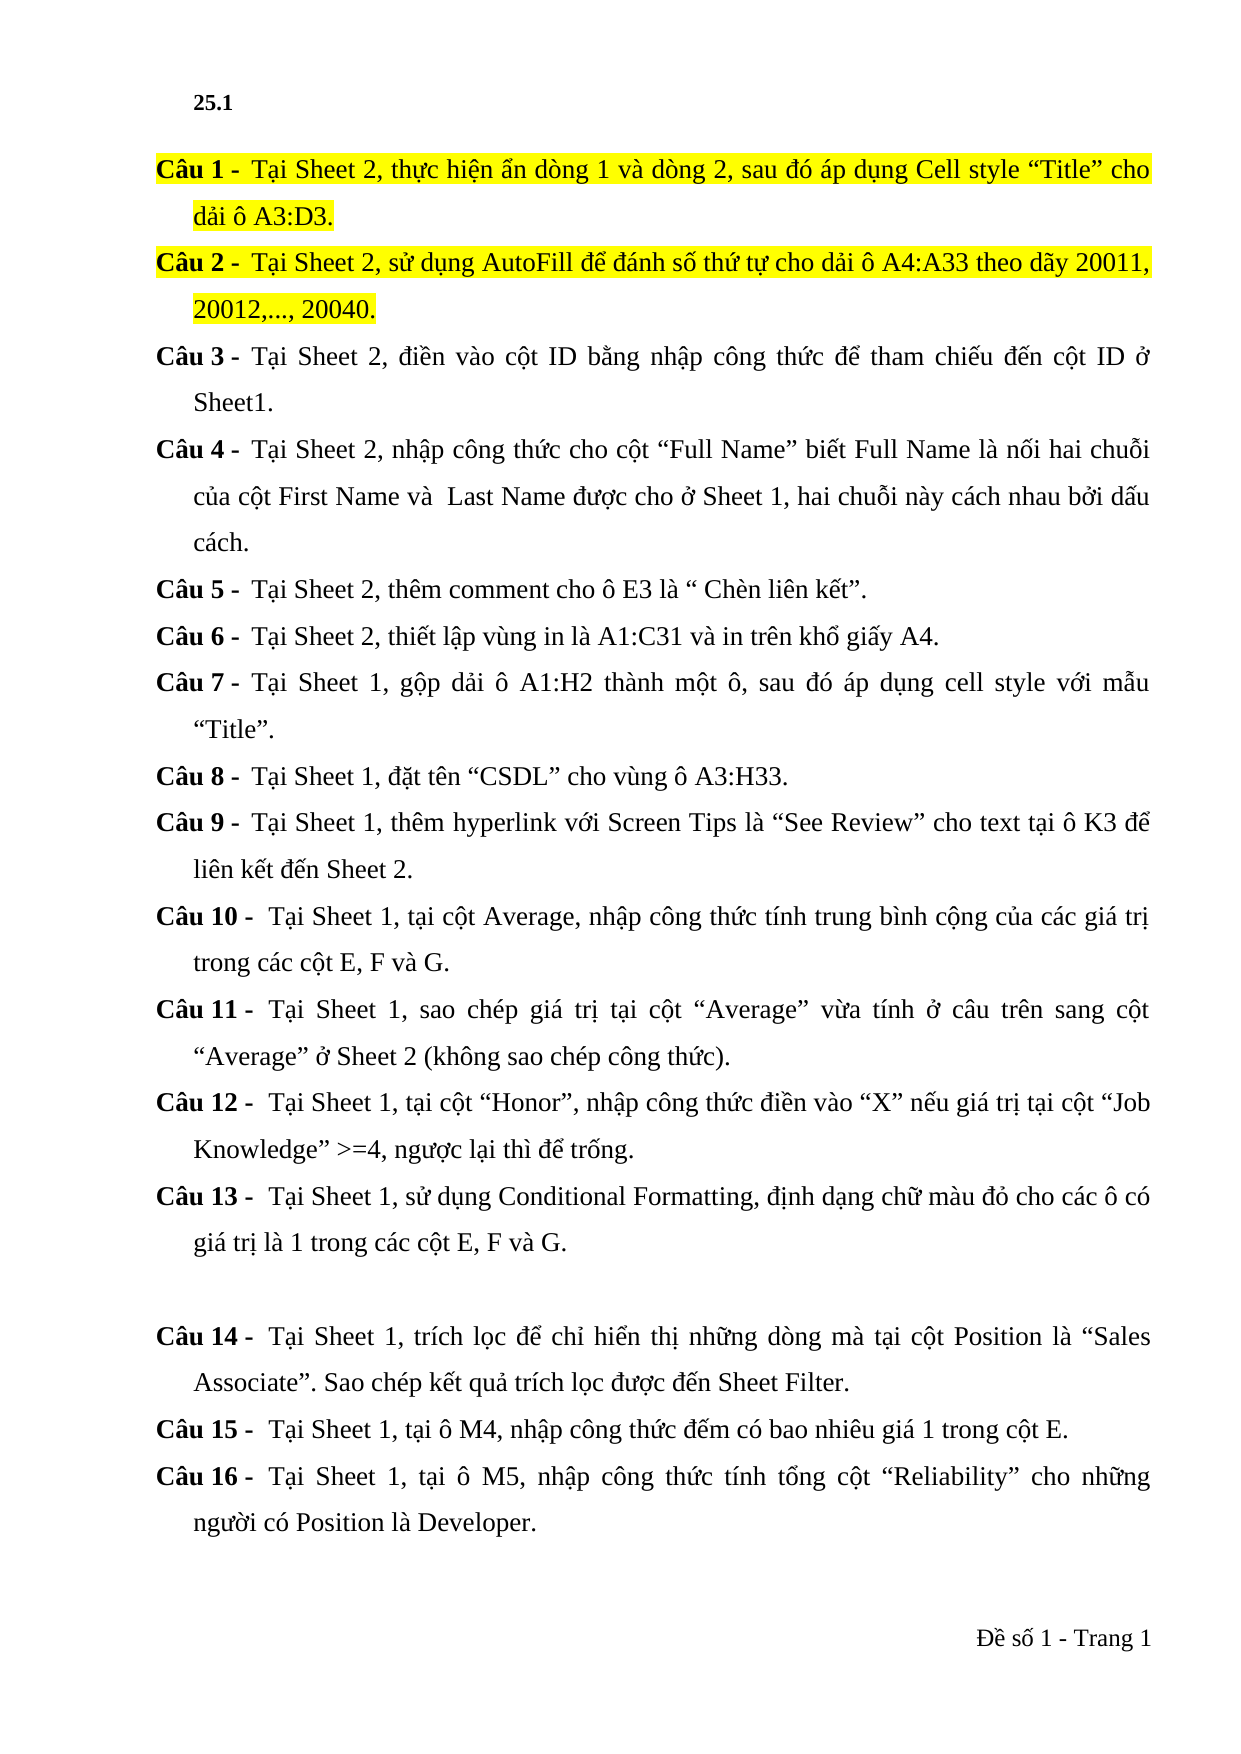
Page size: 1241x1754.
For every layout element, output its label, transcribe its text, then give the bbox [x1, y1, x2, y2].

list Tại Sheet 2, nhập công thức cho cột “Full Name” biết Full Name là nối hai chuỗi của cột First Name và Last Name được cho ở Sheet 1, hai chuỗi này cách nhau bởi dấu cách. [156, 433, 1152, 558]
list Tại Sheet 1, gộp dải ô A1:H2 thành một ô, sau đó áp dụng cell style với mẫu “Title”. [156, 666, 1152, 744]
list Tại Sheet 1, đặt tên “CSDL” cho vùng ô A3:H33. [156, 760, 1152, 791]
list Tại Sheet 2, thiết lập vùng in là A1:C31 và in trên khổ giấy A4. [156, 620, 1152, 651]
list Tại Sheet 1, trích lọc để chỉ hiển thị những dòng mà tại cột Position là “Sales Associate”. Sao chép kết quả trích lọc được đến Sheet Filter. [156, 1320, 1152, 1398]
list Tại Sheet 2, thêm comment cho ô E3 là “ Chèn liên kết”. [156, 573, 1152, 604]
list Tại Sheet 1, tại cột “Honor”, nhập công thức điền vào “X” nếu giá trị tại cột “Job Knowledge” >=4, ngược lại thì để trống. [156, 1086, 1152, 1164]
list Tại Sheet 1, sao chép giá trị tại cột “Average” vừa tính ở câu trên sang cột “Average” ở Sheet 2 (không sao chép công thức). [156, 993, 1152, 1071]
list Tại Sheet 1, tại cột Average, nhập công thức tính trung bình cộng của các giá trị trong các cột E, F và G. [156, 900, 1152, 978]
list Tại Sheet 2, sử dụng AutoFill để đánh số thứ tự cho dải ô A4:A33 theo dãy 20011, 20012,..., 20040. [156, 278, 1152, 324]
list Tại Sheet 1, tại ô M4, nhập công thức đếm có bao nhiêu giá 1 trong cột E. [156, 1413, 1152, 1444]
text 25.1 [133, 89, 1152, 115]
list Tại Sheet 1, thêm hyperlink với Screen Tips là “See Review” cho text tại ô K3 để liên kết đến Sheet 2. [156, 806, 1152, 884]
list Tại Sheet 1, sử dụng Conditional Formatting, định dạng chữ màu đỏ cho các ô có giá trị là 1 trong các cột E, F và G. [156, 1180, 1152, 1258]
list Tại Sheet 2, thực hiện ẩn dòng 1 và dòng 2, sau đó áp dụng Cell style “Title” cho dải ô A3:D3. [156, 184, 1152, 231]
list Tại Sheet 2, điền vào cột ID bằng nhập công thức để tham chiếu đến cột ID ở Sheet1. [156, 340, 1152, 418]
list Tại Sheet 1, tại ô M5, nhập công thức tính tổng cột “Reliability” cho những người có Position là Developer. [156, 1460, 1152, 1538]
